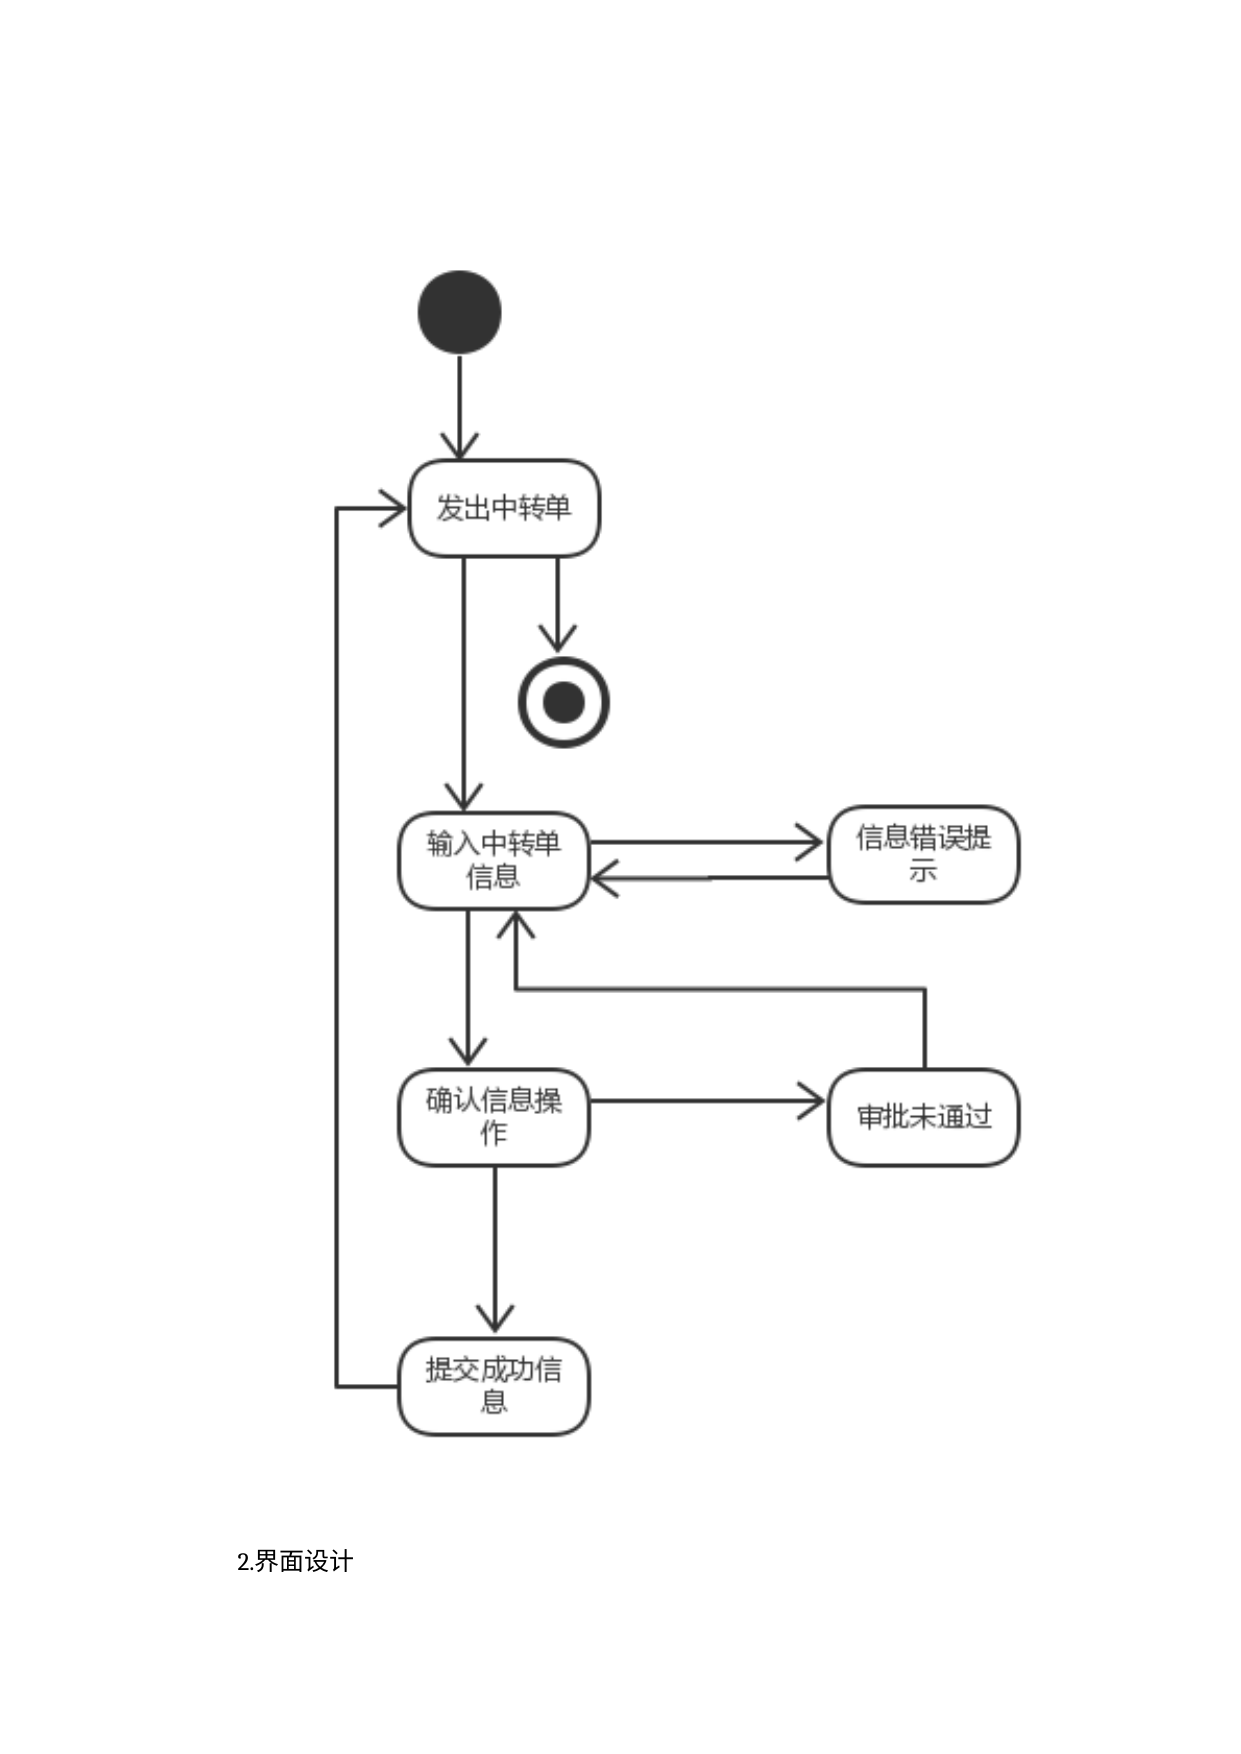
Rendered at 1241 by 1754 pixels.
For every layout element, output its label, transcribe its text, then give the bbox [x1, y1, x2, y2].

picture [237, 172, 1086, 1502]
list 2.界面设计 [237, 1538, 1053, 1582]
